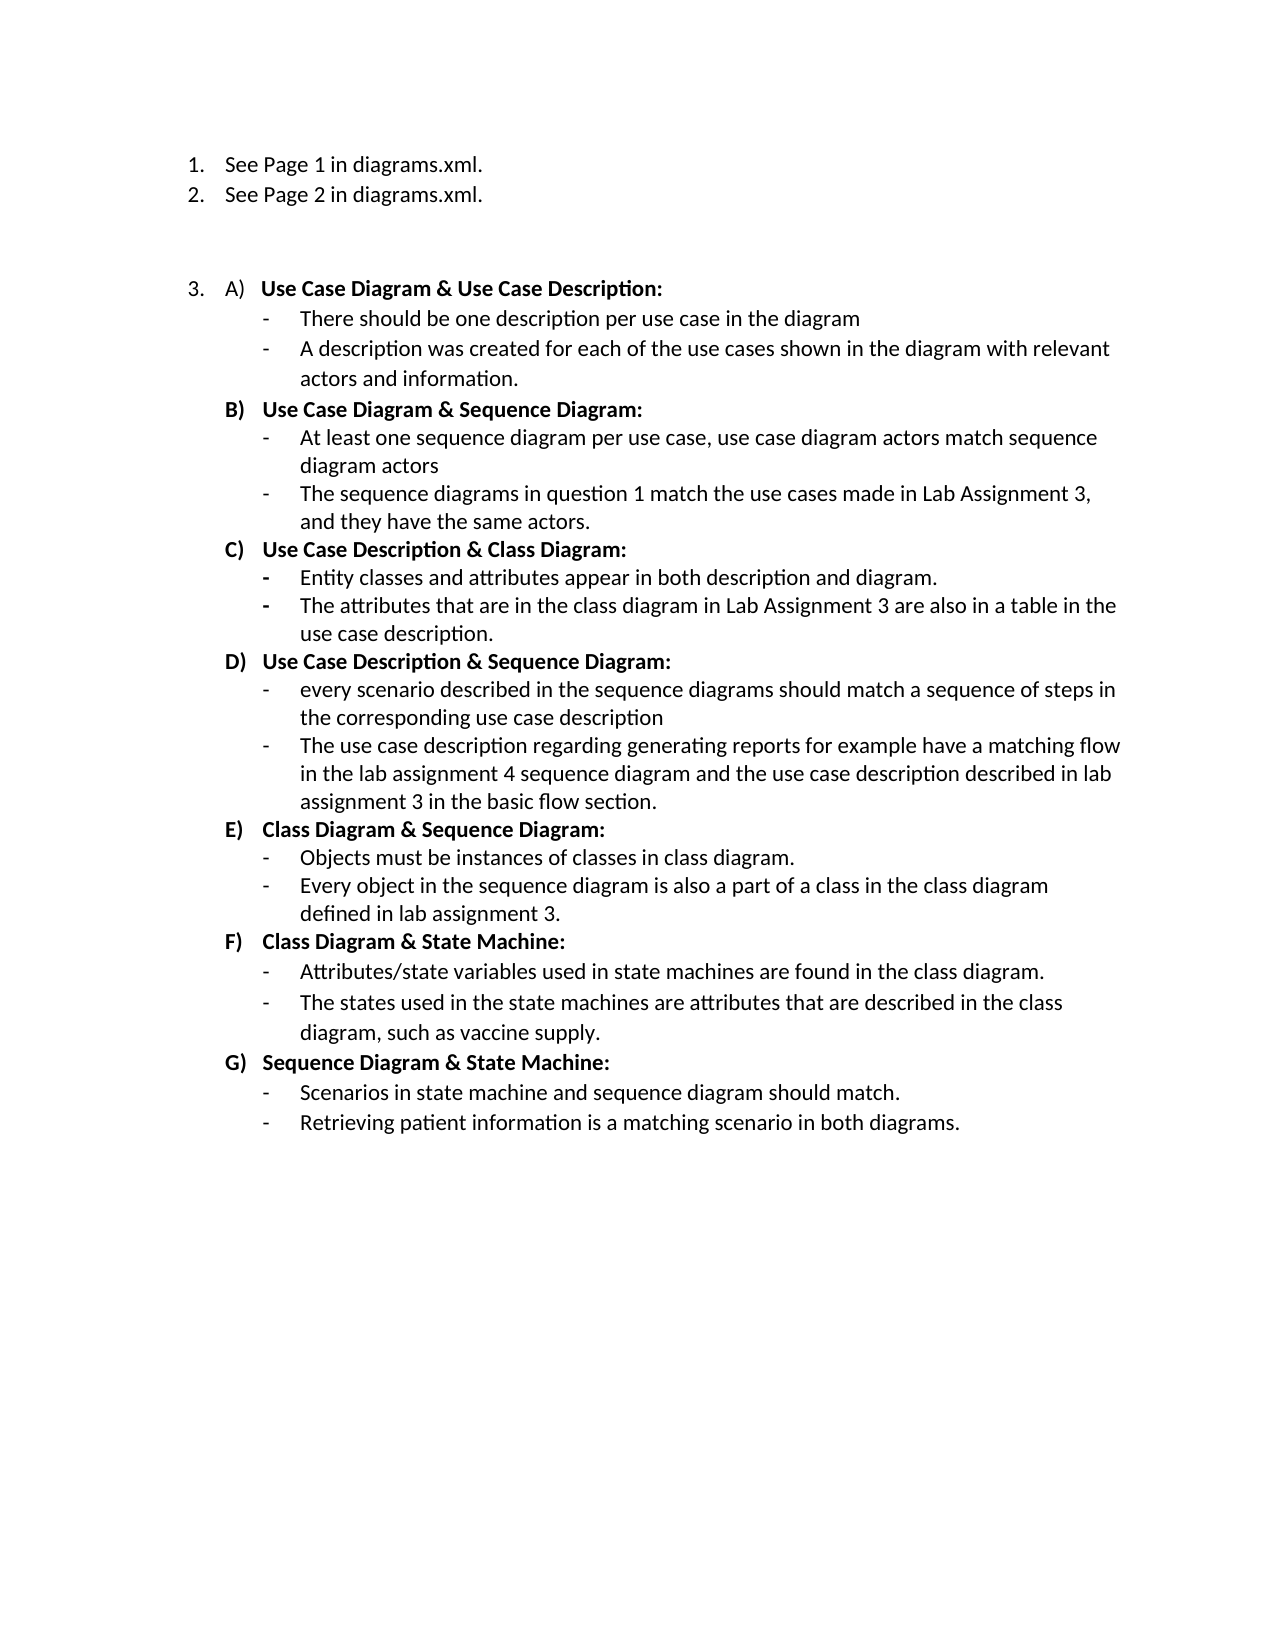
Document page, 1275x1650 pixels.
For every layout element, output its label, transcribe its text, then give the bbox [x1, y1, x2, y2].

list A) Use Case Diagram & Use Case Description: [187, 274, 1125, 302]
list every scenario described in the sequence diagrams should match a sequence of steps in the corresponding use case description [262, 675, 1125, 731]
list The attributes that are in the class diagram in Lab Assignment 3 are also in a table in the use case description. [262, 591, 1125, 647]
list Use Case Description & Sequence Diagram: [225, 647, 1125, 675]
list Every object in the sequence diagram is also a part of a class in the class diagram defined in lab assignment 3. [262, 871, 1125, 927]
list At least one sequence diagram per use case, use case diagram actors match sequence diagram actors [262, 423, 1125, 479]
list Retrieving patient information is a matching scenario in both diagrams. [262, 1108, 1125, 1136]
list See Page 1 in diagrams.xml. [187, 150, 1125, 178]
list Sequence Diagram & State Machine: [225, 1048, 1125, 1076]
list See Page 2 in diagrams.xml. [187, 180, 1125, 208]
list Objects must be instances of classes in class diagram. [262, 843, 1125, 871]
list The states used in the state machines are attributes that are described in the class diagram, such as vaccine supply. [262, 988, 1125, 1046]
list Use Case Description & Class Diagram: [225, 535, 1125, 563]
list There should be one description per use case in the diagram [262, 304, 1125, 332]
list The sequence diagrams in question 1 match the use cases made in Lab Assignment 3, and they have the same actors. [262, 479, 1125, 535]
list Entity classes and attributes appear in both description and diagram. [262, 563, 1125, 591]
list A description was created for each of the use cases shown in the diagram with relevant actors and information. [262, 334, 1125, 393]
list Attributes/state variables used in state machines are found in the class diagram. [262, 957, 1125, 985]
list Class Diagram & Sequence Diagram: [225, 815, 1125, 843]
list Class Diagram & State Machine: [225, 927, 1125, 955]
list Use Case Diagram & Sequence Diagram: [225, 395, 1125, 423]
list Scenarios in state machine and sequence diagram should match. [262, 1078, 1125, 1106]
list The use case description regarding generating reports for example have a matching flow in the lab assignment 4 sequence diagram and the use case description described in lab assignment 3 in the basic flow section. [262, 731, 1125, 815]
